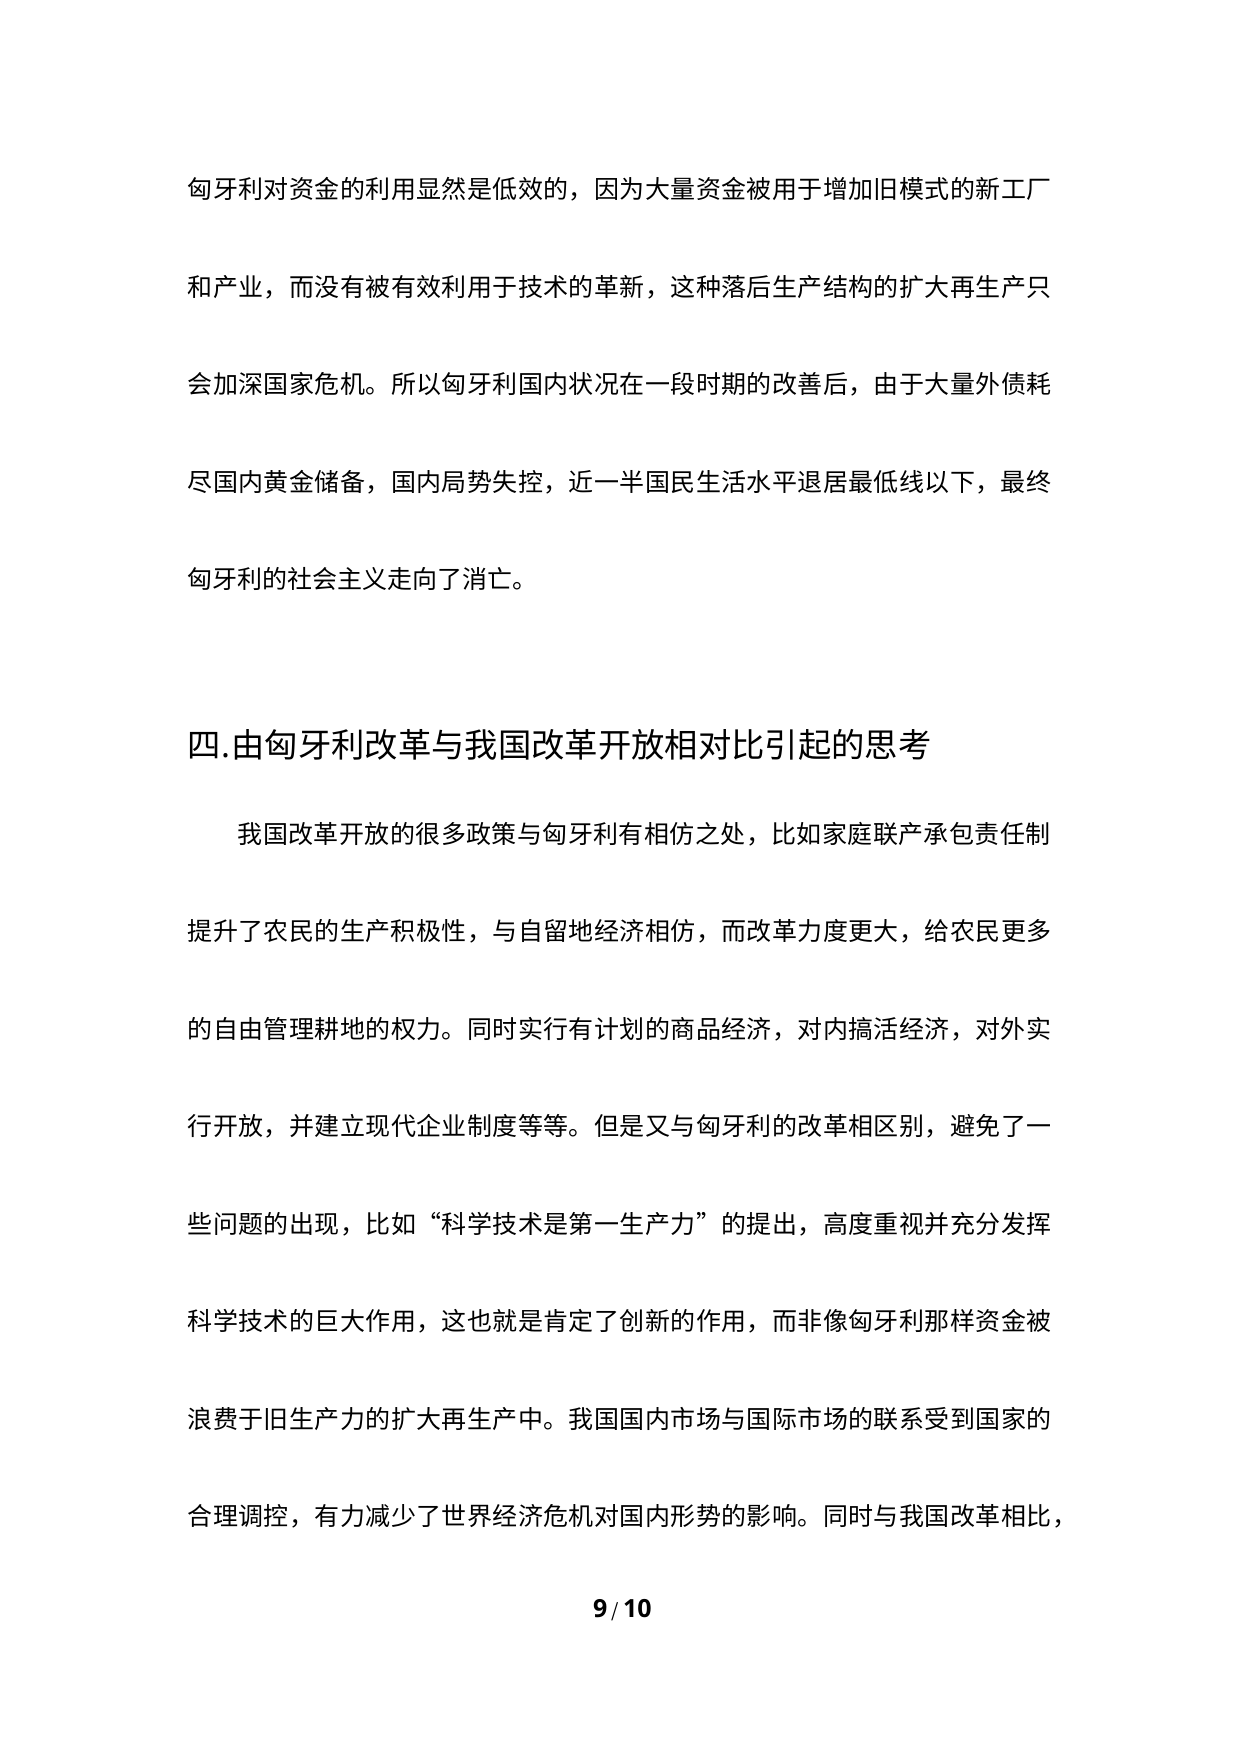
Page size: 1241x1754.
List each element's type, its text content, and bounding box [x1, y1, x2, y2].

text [187, 800, 1053, 1547]
text 匈牙利对资金的利用显然是低效的，因为大量资金被用于增加旧模式的新工厂和产业，而没有被有效利用于技术的革新，这种落后生产结构的扩大再生产只会加深国家危机。所以匈牙利国内状况在一段时期的改善后，由于大量外债耗尽国内黄金储备，国内局势失控，近一半国民生活水平退居最低线以下，最终匈牙利的社会主义走向了消亡。 [187, 156, 1053, 611]
list 由匈牙利改革与我国改革开放相对比引起的思考 [187, 711, 1053, 776]
